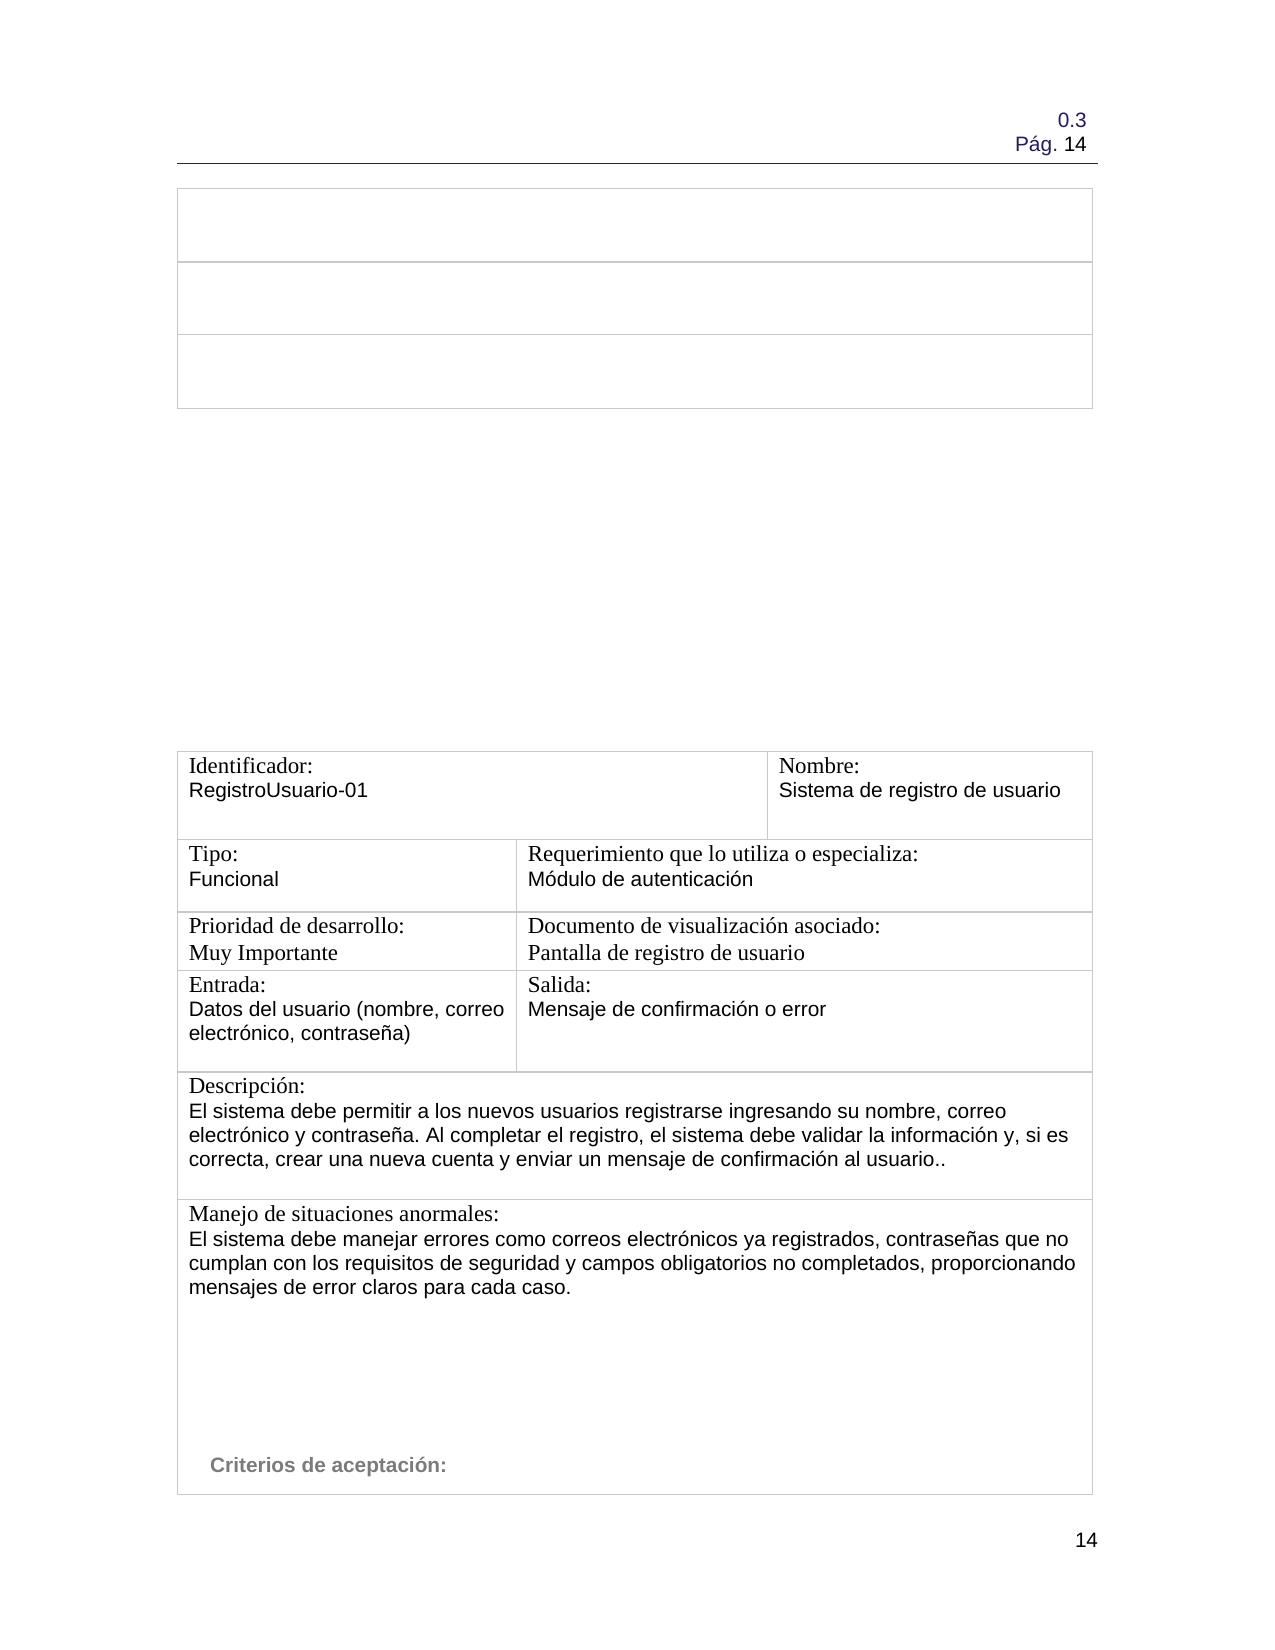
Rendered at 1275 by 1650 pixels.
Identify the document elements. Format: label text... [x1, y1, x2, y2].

table_cell Entrada: Datos del usuario (nombre, correo electrónico, contraseña) [178, 971, 516, 1071]
table_cell Documento de visualización asociado: Pantalla de registro de usuario [517, 913, 1092, 970]
table_cell [178, 335, 1092, 407]
table_header Nombre: Sistema de registro de usuario [768, 752, 1092, 839]
table_cell Descripción: El sistema debe permitir a los nuevos usuarios registrarse ingresando su nombre, correo electrónico y contraseña. Al completar el registro, el sistema debe validar la información y, si es correcta, crear una nueva cuenta y enviar un mensaje de confirmación al usuario.. [178, 1073, 1092, 1199]
table_cell Salida: Mensaje de confirmación o error [517, 971, 1092, 1071]
table_cell [178, 189, 1092, 261]
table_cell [178, 1200, 1092, 1494]
table_cell Tipo: Funcional [178, 840, 516, 911]
table_cell Prioridad de desarrollo: Muy Importante [178, 913, 516, 970]
table_header Identificador: RegistroUsuario-01 [178, 752, 767, 839]
table_cell [178, 263, 1092, 334]
table_cell Requerimiento que lo utiliza o especializa: Módulo de autenticación [517, 840, 1092, 911]
